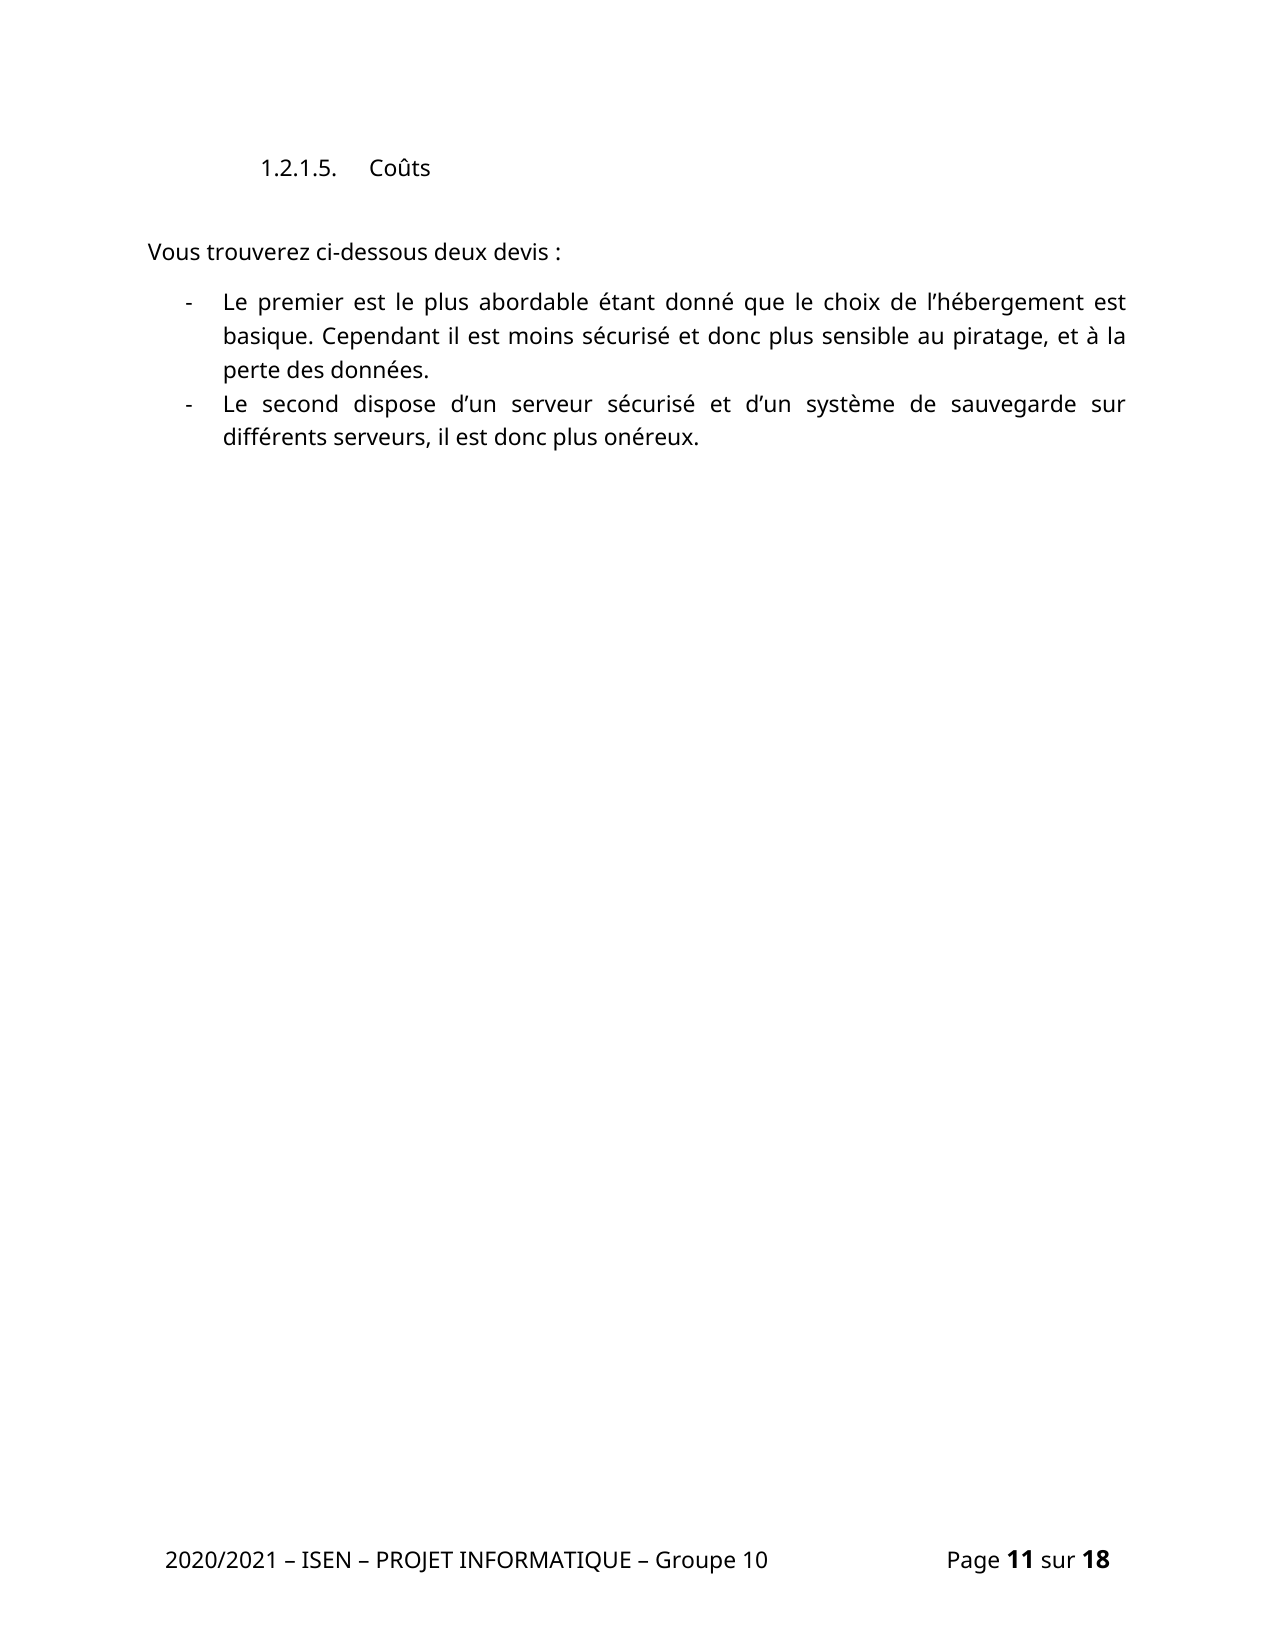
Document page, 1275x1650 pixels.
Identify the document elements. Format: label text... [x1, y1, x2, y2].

text Vous trouverez ci-dessous deux devis : [148, 236, 1127, 267]
list Le second dispose d’un serveur sécurisé et d’un système de sauvegarde sur différents serveurs, il est donc plus onéreux. [185, 388, 1127, 453]
subtitle Coûts [260, 152, 1127, 183]
list Le premier est le plus abordable étant donné que le choix de l’hébergement est basique. Cependant il est moins sécurisé et donc plus sensible au piratage, et à la perte des données. [185, 286, 1127, 385]
